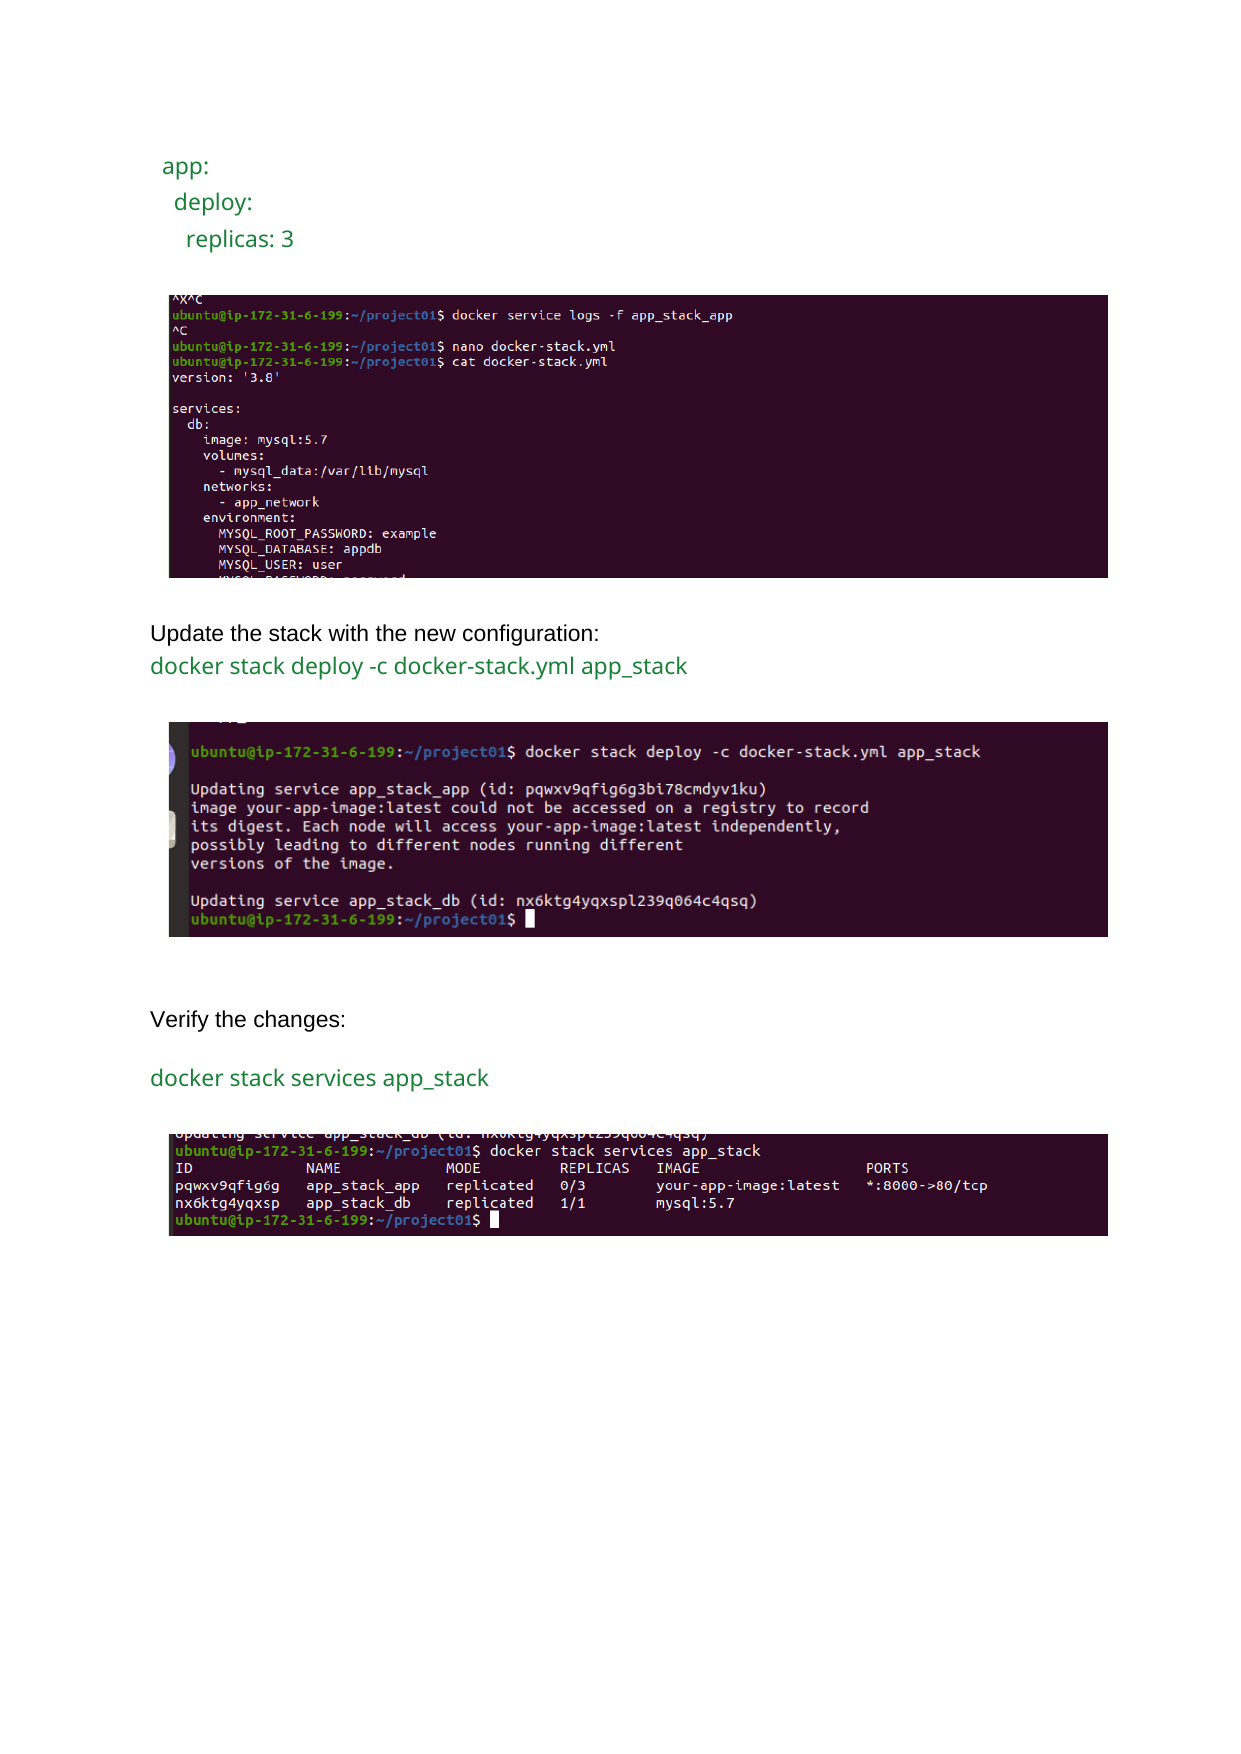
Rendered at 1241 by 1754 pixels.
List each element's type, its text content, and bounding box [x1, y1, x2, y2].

text replicas: 3 [150, 222, 1090, 254]
text Update the stack with the new configuration: [150, 619, 1090, 646]
text docker stack deploy -c docker-stack.yml app_stack [150, 650, 1090, 681]
text Verify the changes: [150, 1006, 1090, 1033]
text app: [150, 150, 1090, 181]
text docker stack services app_stack [150, 1062, 1090, 1093]
text deploy: [150, 186, 1090, 217]
